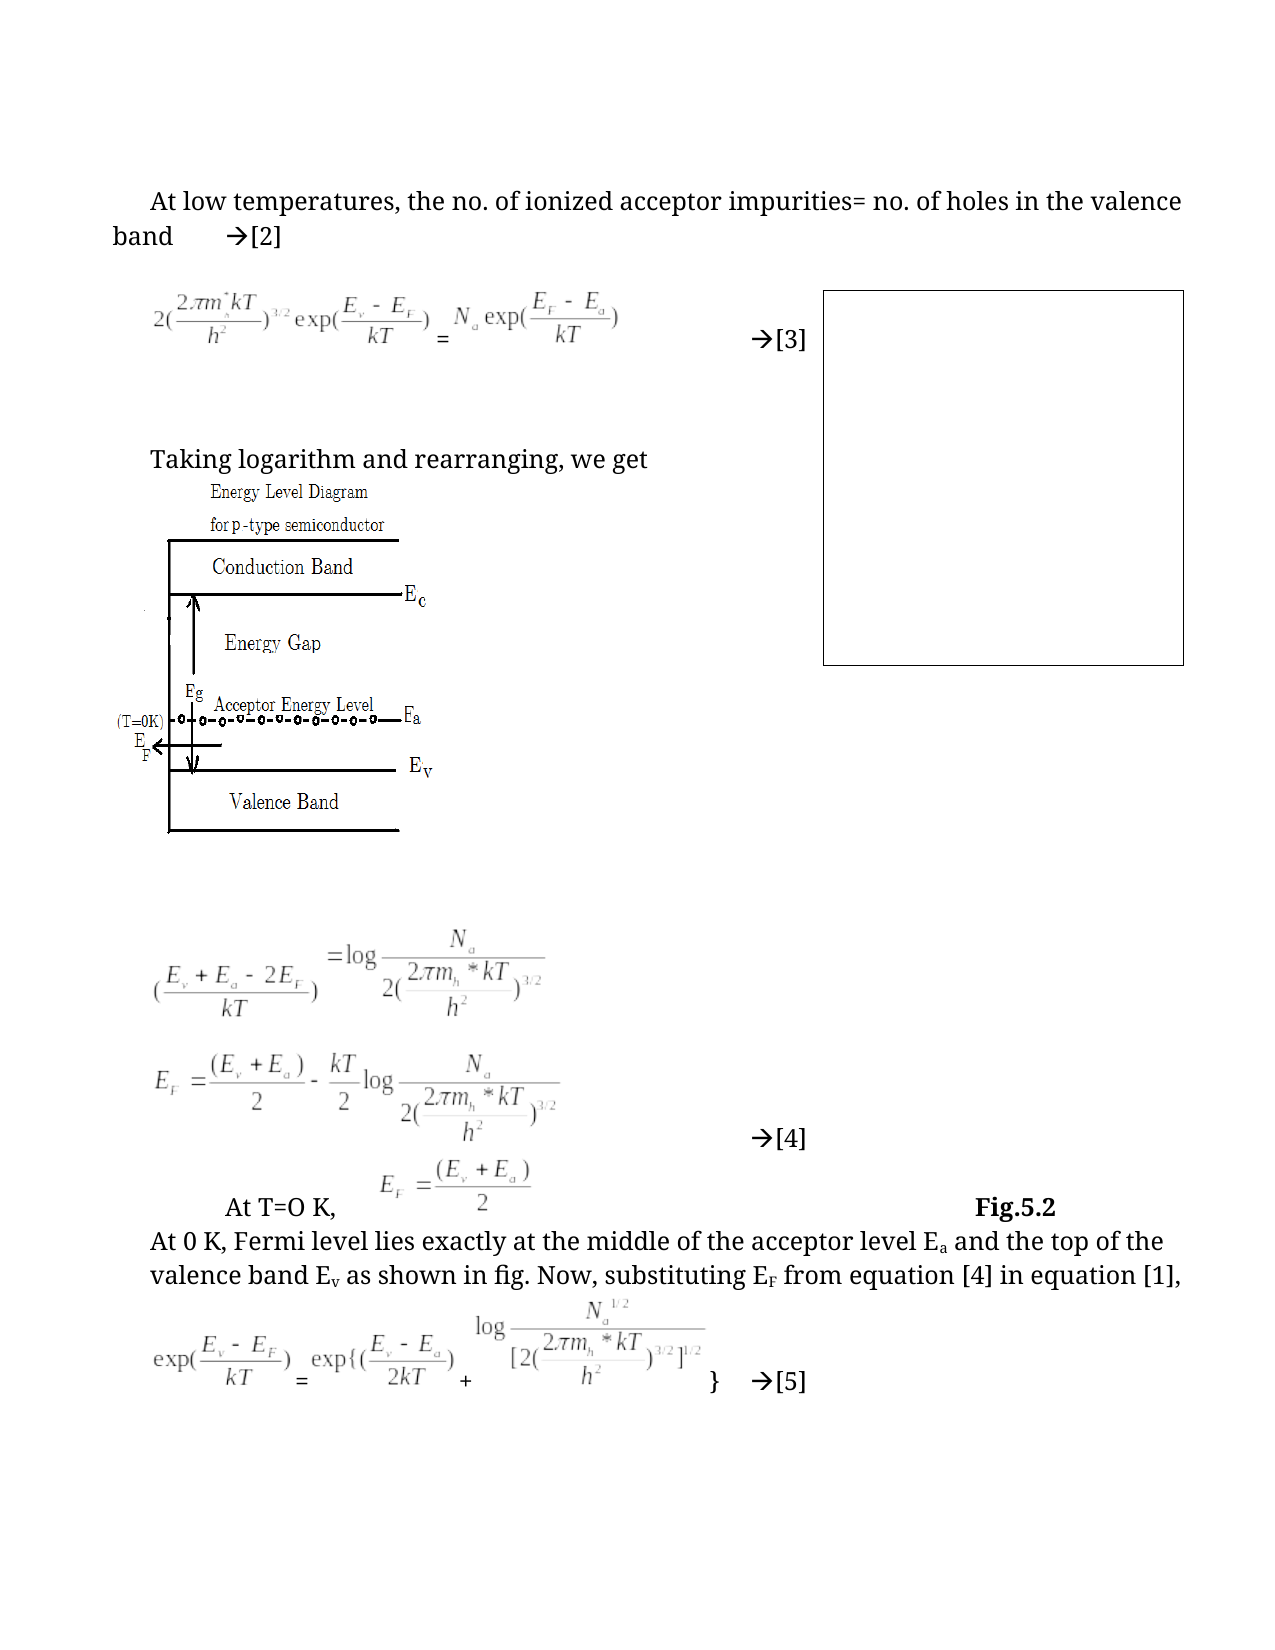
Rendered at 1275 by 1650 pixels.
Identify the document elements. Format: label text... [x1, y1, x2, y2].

text = [3] [112, 286, 1197, 355]
text At T=O K, Fig.5.2 [112, 1155, 1197, 1224]
text At 0 K, Fermi level lies exactly at the middle of the acceptor level Ea and the top of the valence band Ev as shown in fig. Now, substituting EF from equation [4] in equation [1], [150, 1224, 1197, 1292]
text At low temperatures, the no. of ionized acceptor impurities= no. of holes in the valence band [2] [112, 184, 1197, 252]
text =+} [5] [112, 1292, 1197, 1398]
text [4] [112, 1049, 1197, 1155]
picture [112, 479, 443, 839]
